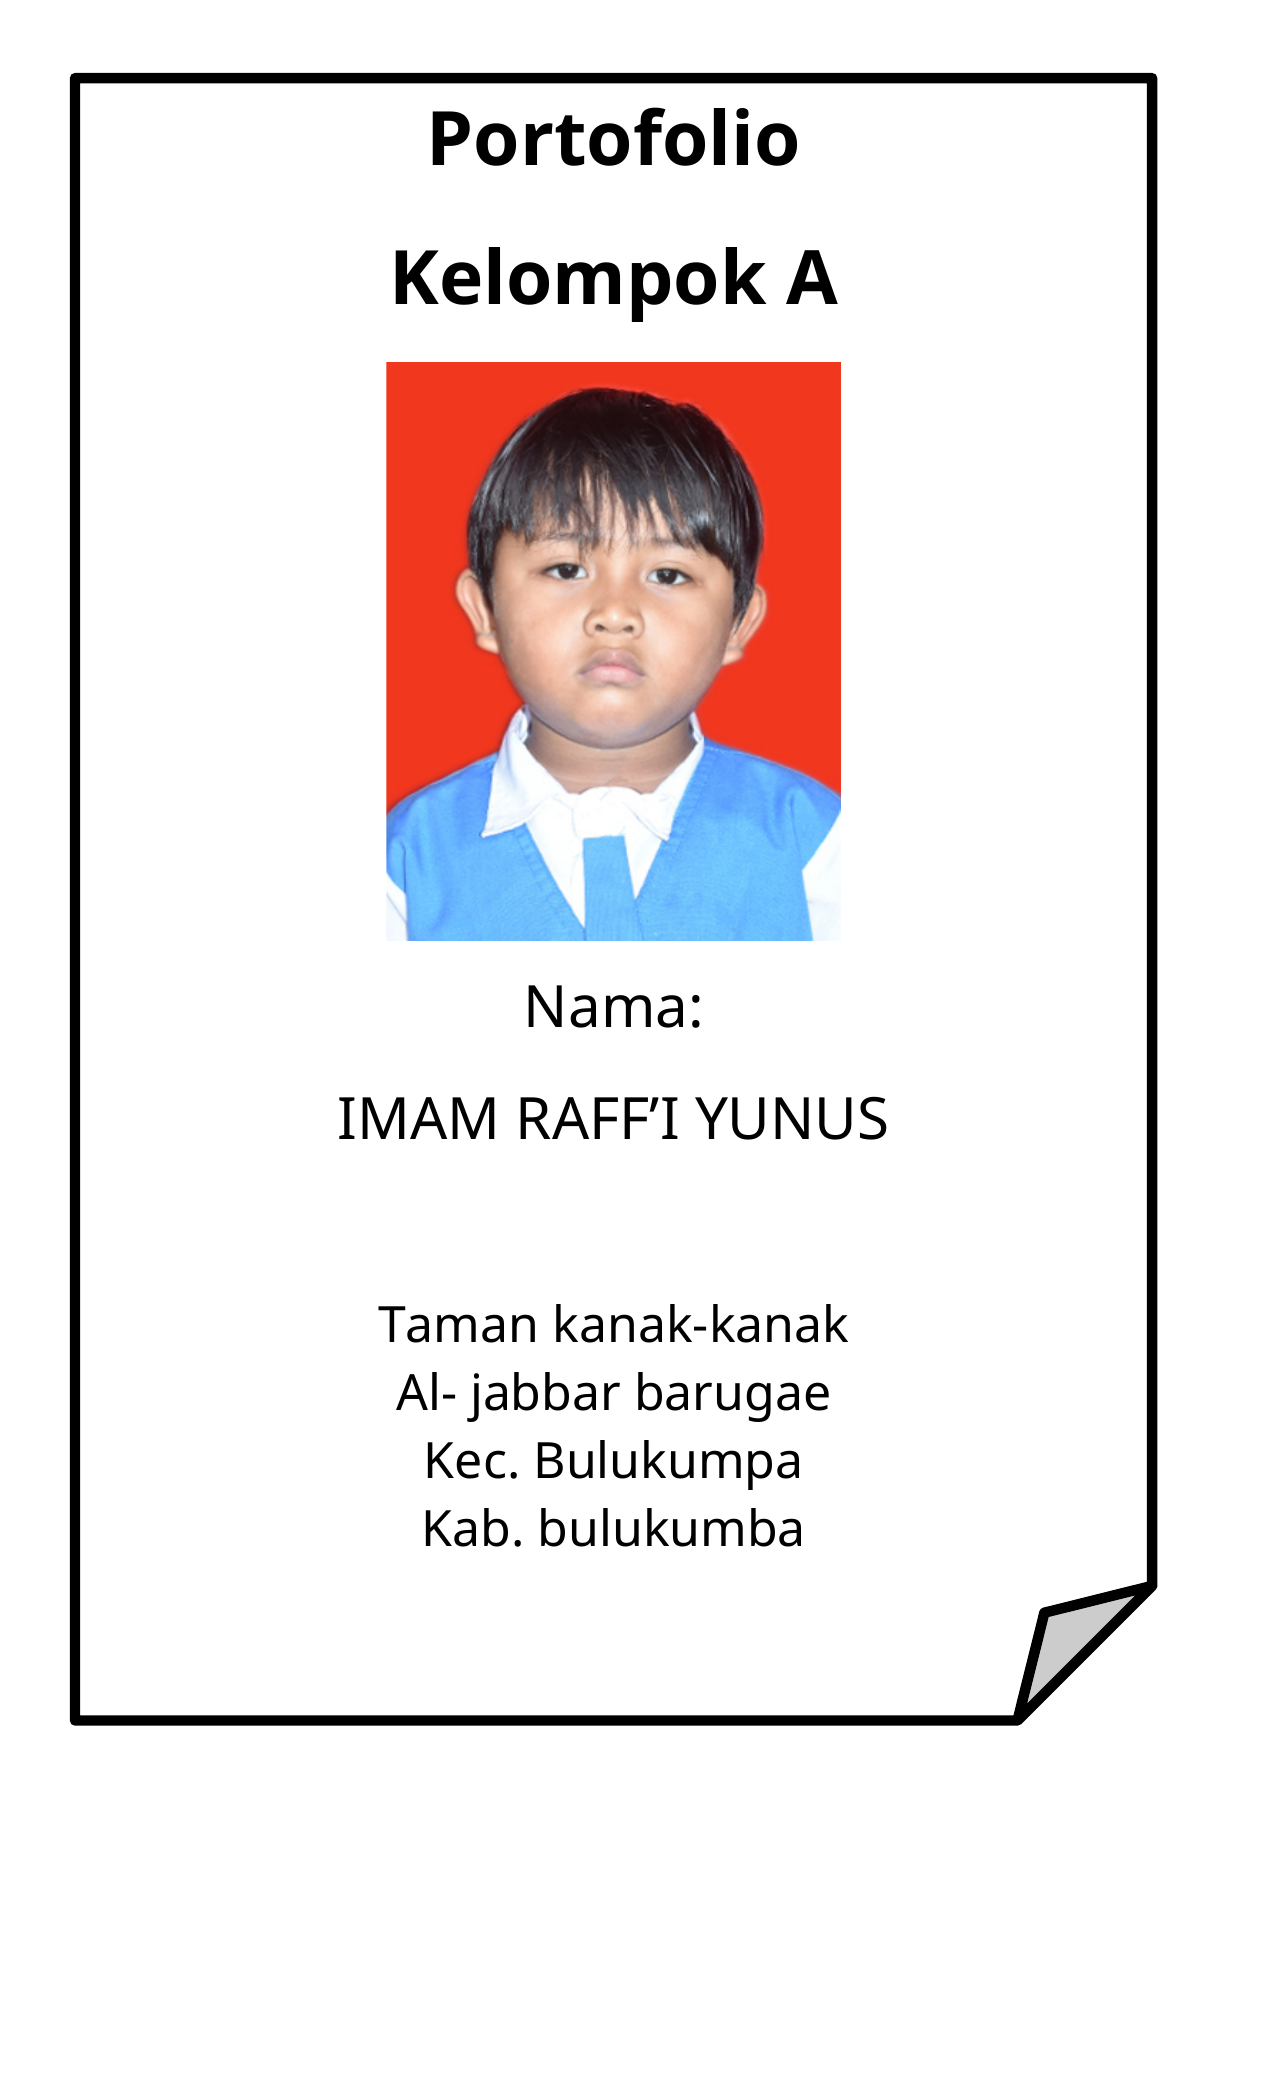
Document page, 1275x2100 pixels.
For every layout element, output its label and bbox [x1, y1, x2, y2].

picture [386, 362, 841, 941]
